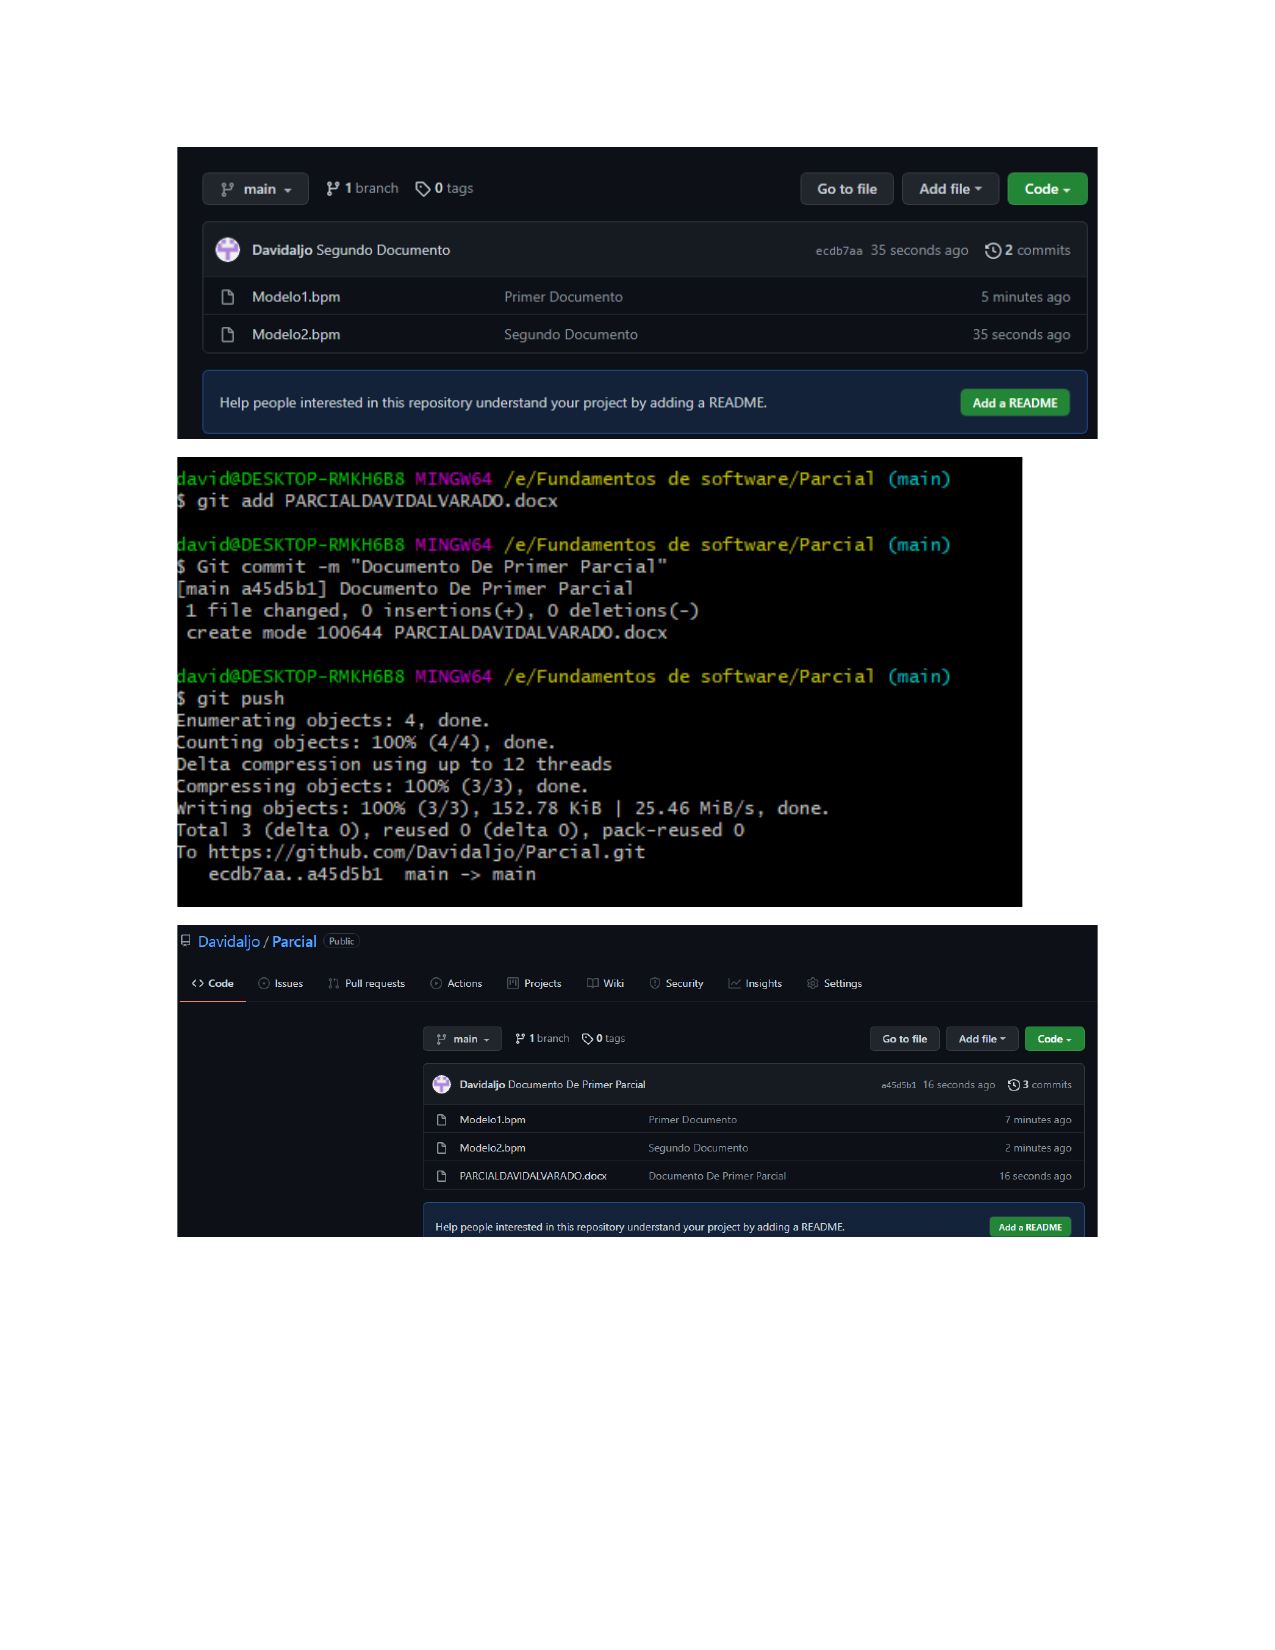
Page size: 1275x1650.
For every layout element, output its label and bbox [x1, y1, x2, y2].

picture [177, 925, 1098, 1237]
picture [177, 457, 1023, 907]
picture [177, 147, 1098, 439]
